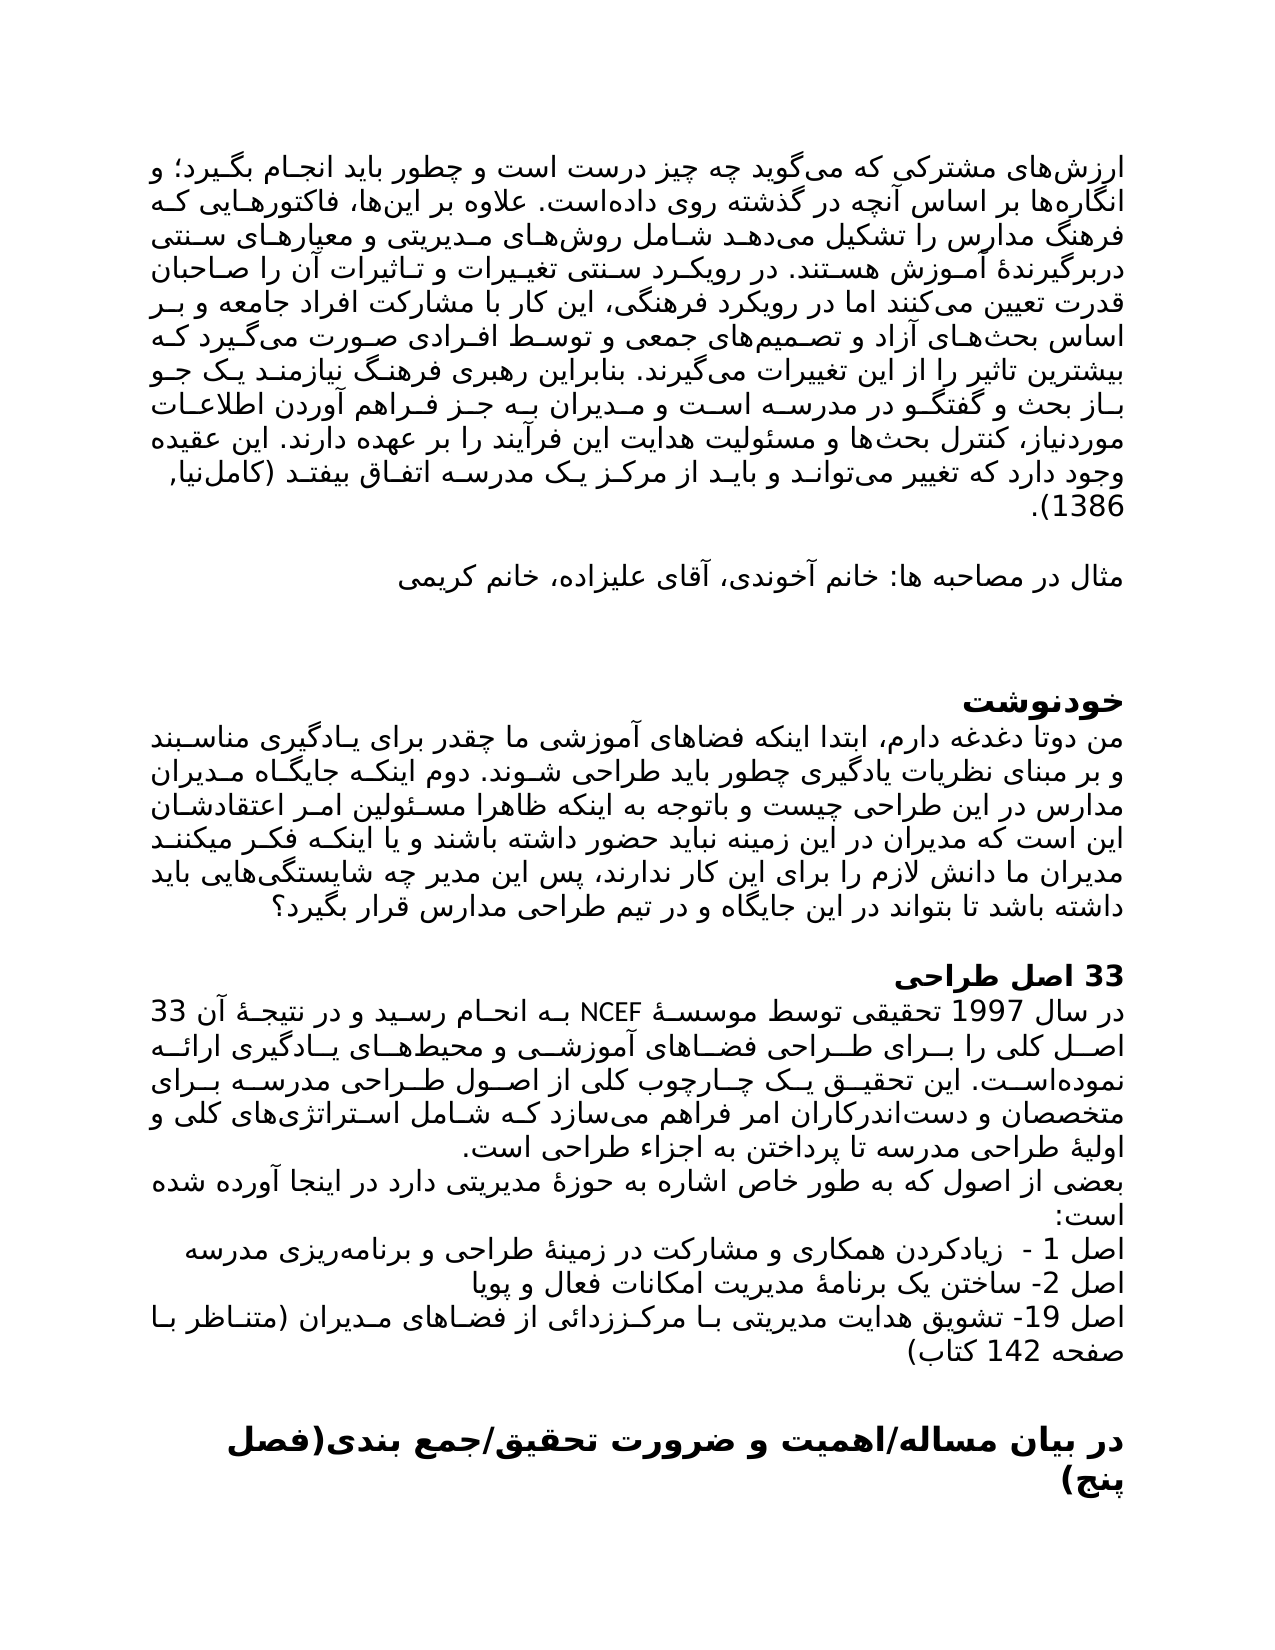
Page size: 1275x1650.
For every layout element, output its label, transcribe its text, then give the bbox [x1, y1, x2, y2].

text اصل 2- ساختن یک برنامۀ مدیریت امکانات فعال و پویا [150, 1267, 1125, 1301]
text من دوتا دغدغه دارم، ابتدا اینکه فضاهای آموزشی ما چقدر برای یادگیری مناسبند و بر مبنای نظریات یادگیری چطور باید طراحی شوند. دوم اینکه جایگاه مدیران مدارس در این طراحی چیست و باتوجه به اینکه ظاهرا مسئولین امر اعتقادشان این است که مدیران در این زمینه نباید حضور داشته باشند و یا اینکه فکر میکنند مدیران ما دانش لازم را برای این کار ندارند، پس این مدیر چه شایستگی‌هایی باید داشته باشد تا بتواند در این جایگاه و در تیم طراحی مدارس قرار بگیرد؟ [150, 720, 1125, 924]
text اصل 19- تشویق هدایت مدیریتی با مرکززدائی از فضاهای مدیران (متناظر با صفحه 142 کتاب) [150, 1301, 1125, 1368]
title خودنوشت [150, 681, 1125, 720]
text در سال 1997 تحقیقی توسط موسسۀ NCEF به انحام رسید و در نتیجۀ آن 33 اصل کلی را برای طراحی فضاهای آموزشی و محیط‌های یادگیری ارائه نموده‌است. این تحقیق یک چارچوب کلی از اصول طراحی مدرسه برای متخصصان و دست‌اندرکاران امر فراهم می‌سازد که شامل استراتژی‌های کلی و اولیۀ طراحی مدرسه تا پرداختن به اجزاء طراحی است. [150, 993, 1125, 1165]
text بعضی از اصول که به طور خاص اشاره به حوزۀ مدیریتی دارد در اینجا آورده شده است: [150, 1165, 1125, 1233]
text مثال در مصاحبه ها: خانم آخوندی، آقای علیزاده، خانم کریمی [150, 559, 1125, 593]
text اصل 1 - زیادکردن همکاری و مشارکت در زمینۀ طراحی و برنامه‌ریزی مدرسه [150, 1233, 1125, 1267]
title در بیان مساله/اهمیت و ضرورت تحقیق/جمع بندی(فصل پنج) [150, 1421, 1125, 1498]
text 33 اصل طراحی [150, 959, 1125, 993]
